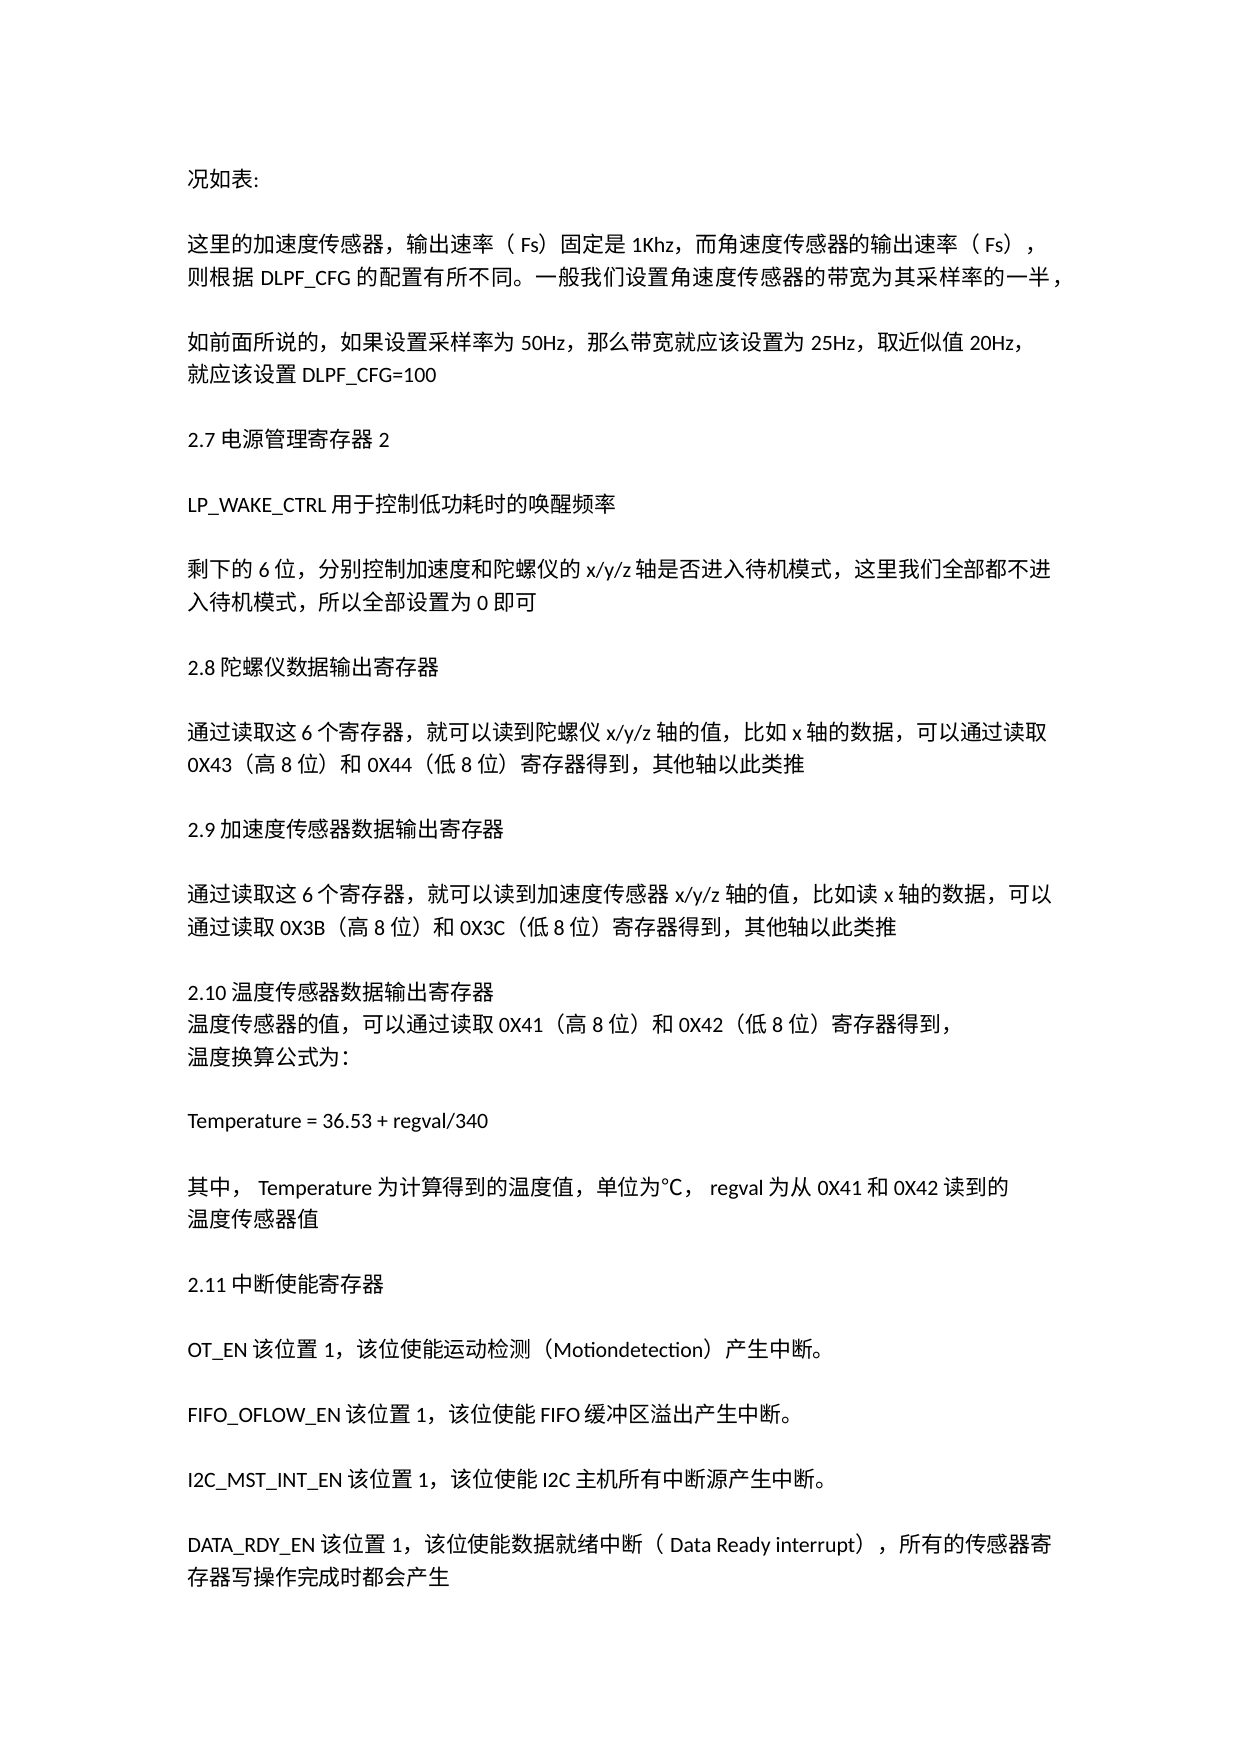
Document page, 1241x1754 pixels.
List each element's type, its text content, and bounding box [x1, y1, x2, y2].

text 2.7 电源管理寄存器 2 [187, 422, 1053, 454]
text 温度传感器的值，可以通过读取 0X41（高 8 位）和 0X42（低 8 位）寄存器得到， [187, 1007, 1053, 1039]
text 2.10 温度传感器数据输出寄存器 [187, 974, 1053, 1007]
text 这里的加速度传感器，输出速率（ Fs）固定是 1Khz，而角速度传感器的输出速率（ Fs）， [187, 227, 1053, 259]
text 2.9 加速度传感器数据输出寄存器 [187, 812, 1053, 844]
text 温度传感器值 [187, 1202, 1053, 1234]
text Temperature = 36.53 + regval/340 [187, 1104, 1053, 1137]
text 2.8 陀螺仪数据输出寄存器 [187, 649, 1053, 682]
text 就应该设置 DLPF_CFG=100 [187, 357, 1053, 389]
text 如前面所说的，如果设置采样率为 50Hz，那么带宽就应该设置为 25Hz，取近似值 20Hz， [187, 324, 1053, 357]
text LP_WAKE_CTRL 用于控制低功耗时的唤醒频率 [187, 487, 1053, 519]
text 则根据 DLPF_CFG 的配置有所不同。一般我们设置角速度传感器的带宽为其采样率的一半， [187, 259, 1053, 324]
text 温度换算公式为： [187, 1039, 1053, 1072]
text FIFO_OFLOW_EN该位置1，该位使能FIFO缓冲区溢出产生中断。 [187, 1397, 1053, 1429]
text 0X43（高 8 位）和 0X44（低 8 位）寄存器得到，其他轴以此类推 [187, 747, 1053, 779]
text 剩下的 6 位，分别控制加速度和陀螺仪的x/y/z轴是否进入待机模式，这里我们全部都不进入待机模式，所以全部设置为 0 即可 [187, 552, 1053, 617]
text I2C_MST_INT_EN该位置1，该位使能I2C主机所有中断源产生中断。 [187, 1462, 1053, 1494]
text 况如表: [187, 162, 1053, 194]
text 通过读取这6个寄存器，就可以读到陀螺仪 x/y/z 轴的值，比如 x 轴的数据，可以通过读取 [187, 714, 1053, 747]
text 通过读取这6个寄存器，就可以读到加速度传感器 x/y/z 轴的值，比如读 x 轴的数据，可以通过读取 0X3B（高 8 位）和0X3C（低8位）寄存器得到，其他轴以此类推 [187, 877, 1053, 942]
text DATA_RDY_EN 该位置 1，该位使能数据就绪中断（ Data Ready interrupt），所有的传感器寄存器写操作完成时都会产生 [187, 1527, 1053, 1592]
text 2.11 中断使能寄存器 [187, 1267, 1053, 1299]
text 其中， Temperature 为计算得到的温度值，单位为℃， regval 为从 0X41 和 0X42 读到的 [187, 1169, 1053, 1202]
text OT_EN 该位置 1，该位使能运动检测（Motiondetection）产生中断。 [187, 1332, 1053, 1364]
